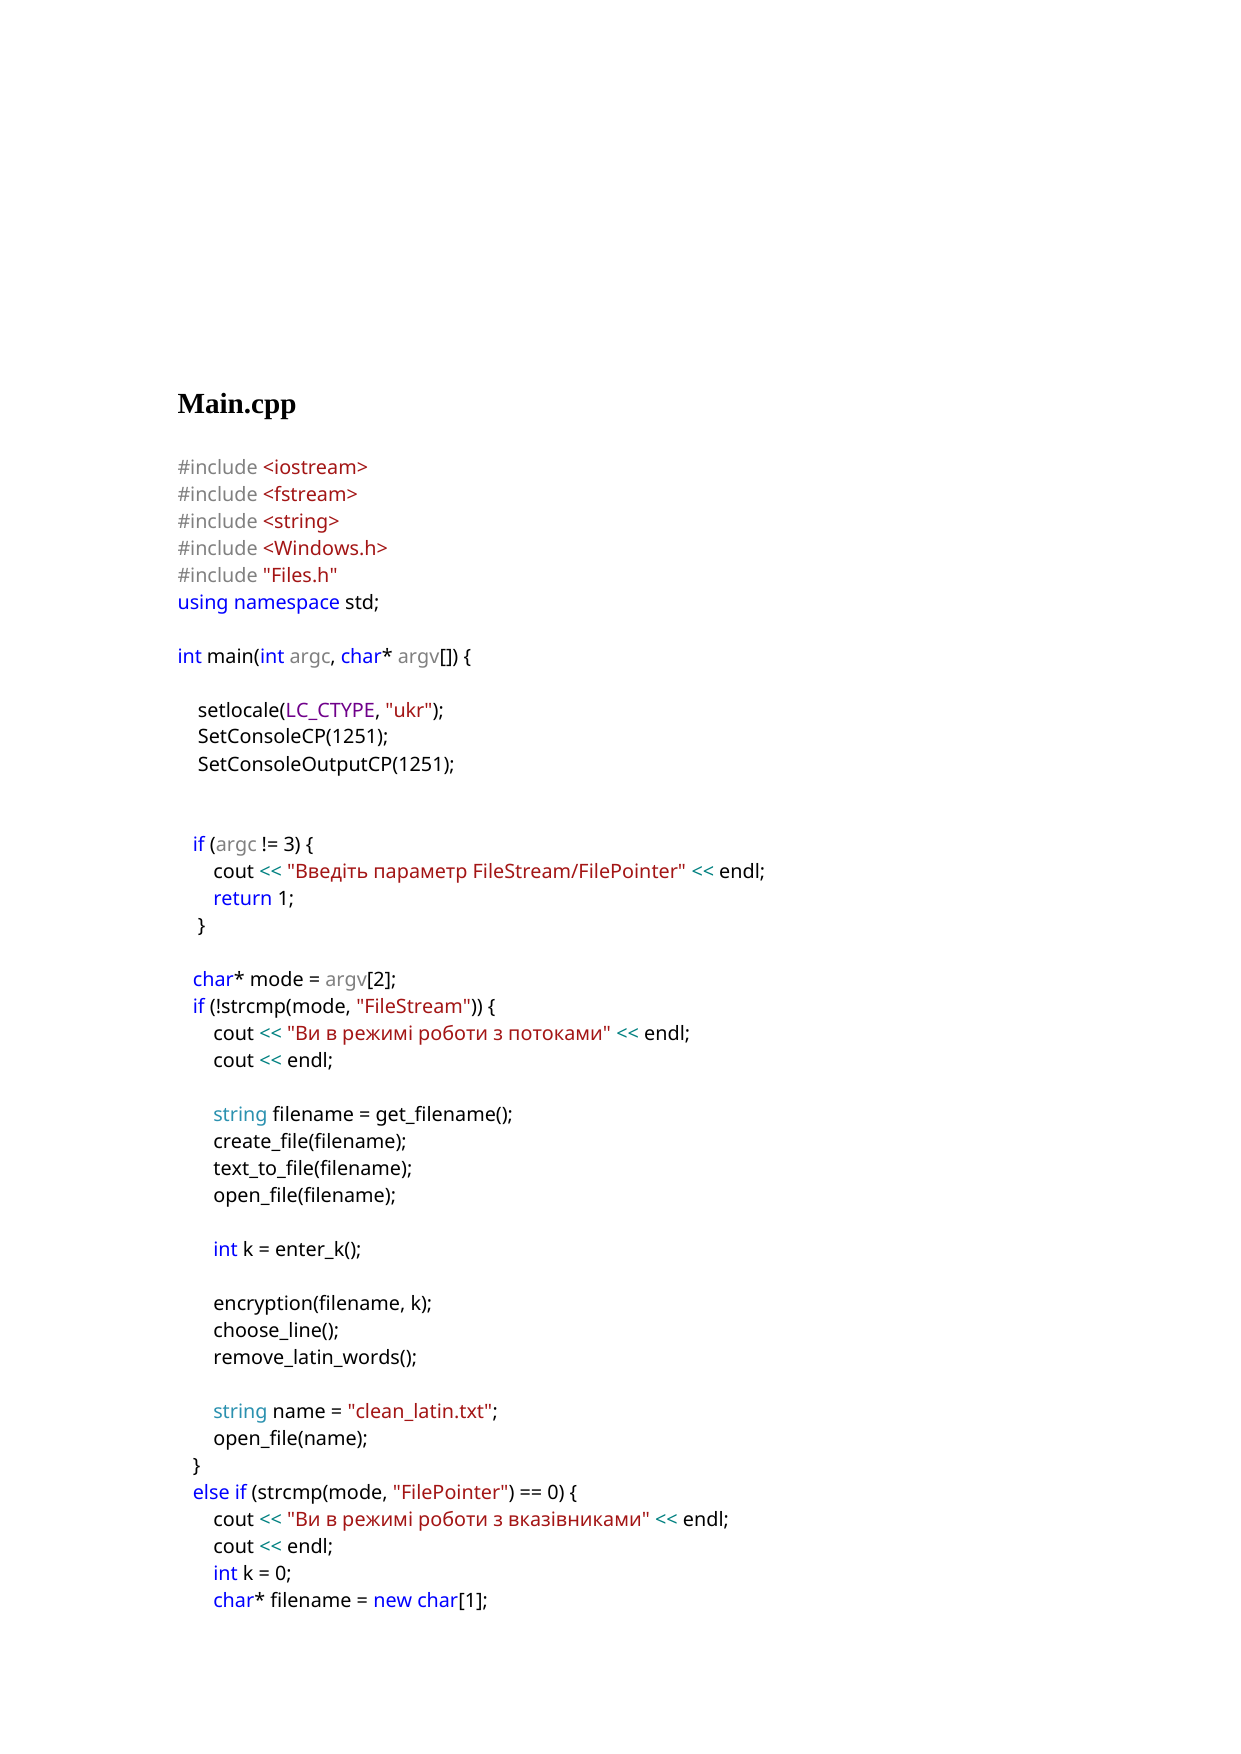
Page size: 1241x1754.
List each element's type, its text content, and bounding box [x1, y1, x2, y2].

text SetConsoleCP(1251); [177, 723, 1152, 750]
text cout << "Введіть параметр FileStream/FilePointer" << endl; [177, 858, 1152, 885]
text #include <string> [177, 507, 1152, 534]
text remove_latin_words(); [177, 1343, 1152, 1370]
text #include <Windows.h> [177, 534, 1152, 561]
text open_file(name); [177, 1424, 1152, 1451]
text if (!strcmp(mode, "FileStream")) { [177, 993, 1152, 1019]
text encryption(filename, k); [177, 1289, 1152, 1316]
text char* filename = new char[1]; [177, 1586, 1152, 1613]
text cout << "Ви в режимі роботи з вказівниками" << endl; [177, 1505, 1152, 1532]
text choose_line(); [177, 1316, 1152, 1343]
text string filename = get_filename(); [177, 1101, 1152, 1127]
text SetConsoleOutputCP(1251); [177, 750, 1152, 777]
text cout << endl; [177, 1532, 1152, 1559]
text setlocale(LC_CTYPE, "ukr"); [177, 696, 1152, 723]
text #include "Files.h" [177, 561, 1152, 588]
text #include <iostream> [177, 453, 1152, 480]
text cout << endl; [177, 1047, 1152, 1073]
text string name = "clean_latin.txt"; [177, 1397, 1152, 1424]
text text_to_file(filename); [177, 1154, 1152, 1181]
text } [177, 1451, 1152, 1478]
text #include <fstream> [177, 480, 1152, 507]
text int main(int argc, char* argv[]) { [177, 642, 1152, 669]
text using namespace std; [177, 588, 1152, 615]
text open_file(filename); [177, 1181, 1152, 1208]
text int k = enter_k(); [177, 1235, 1152, 1262]
text else if (strcmp(mode, "FilePointer") == 0) { [177, 1478, 1152, 1505]
text Main.cpp [177, 386, 1152, 419]
text create_file(filename); [177, 1127, 1152, 1154]
text cout << "Ви в режимі роботи з потоками" << endl; [177, 1019, 1152, 1047]
text int k = 0; [177, 1559, 1152, 1586]
text if (argc != 3) { [177, 831, 1152, 858]
text char* mode = argv[2]; [177, 966, 1152, 993]
text } [177, 912, 1152, 939]
text return 1; [177, 885, 1152, 912]
